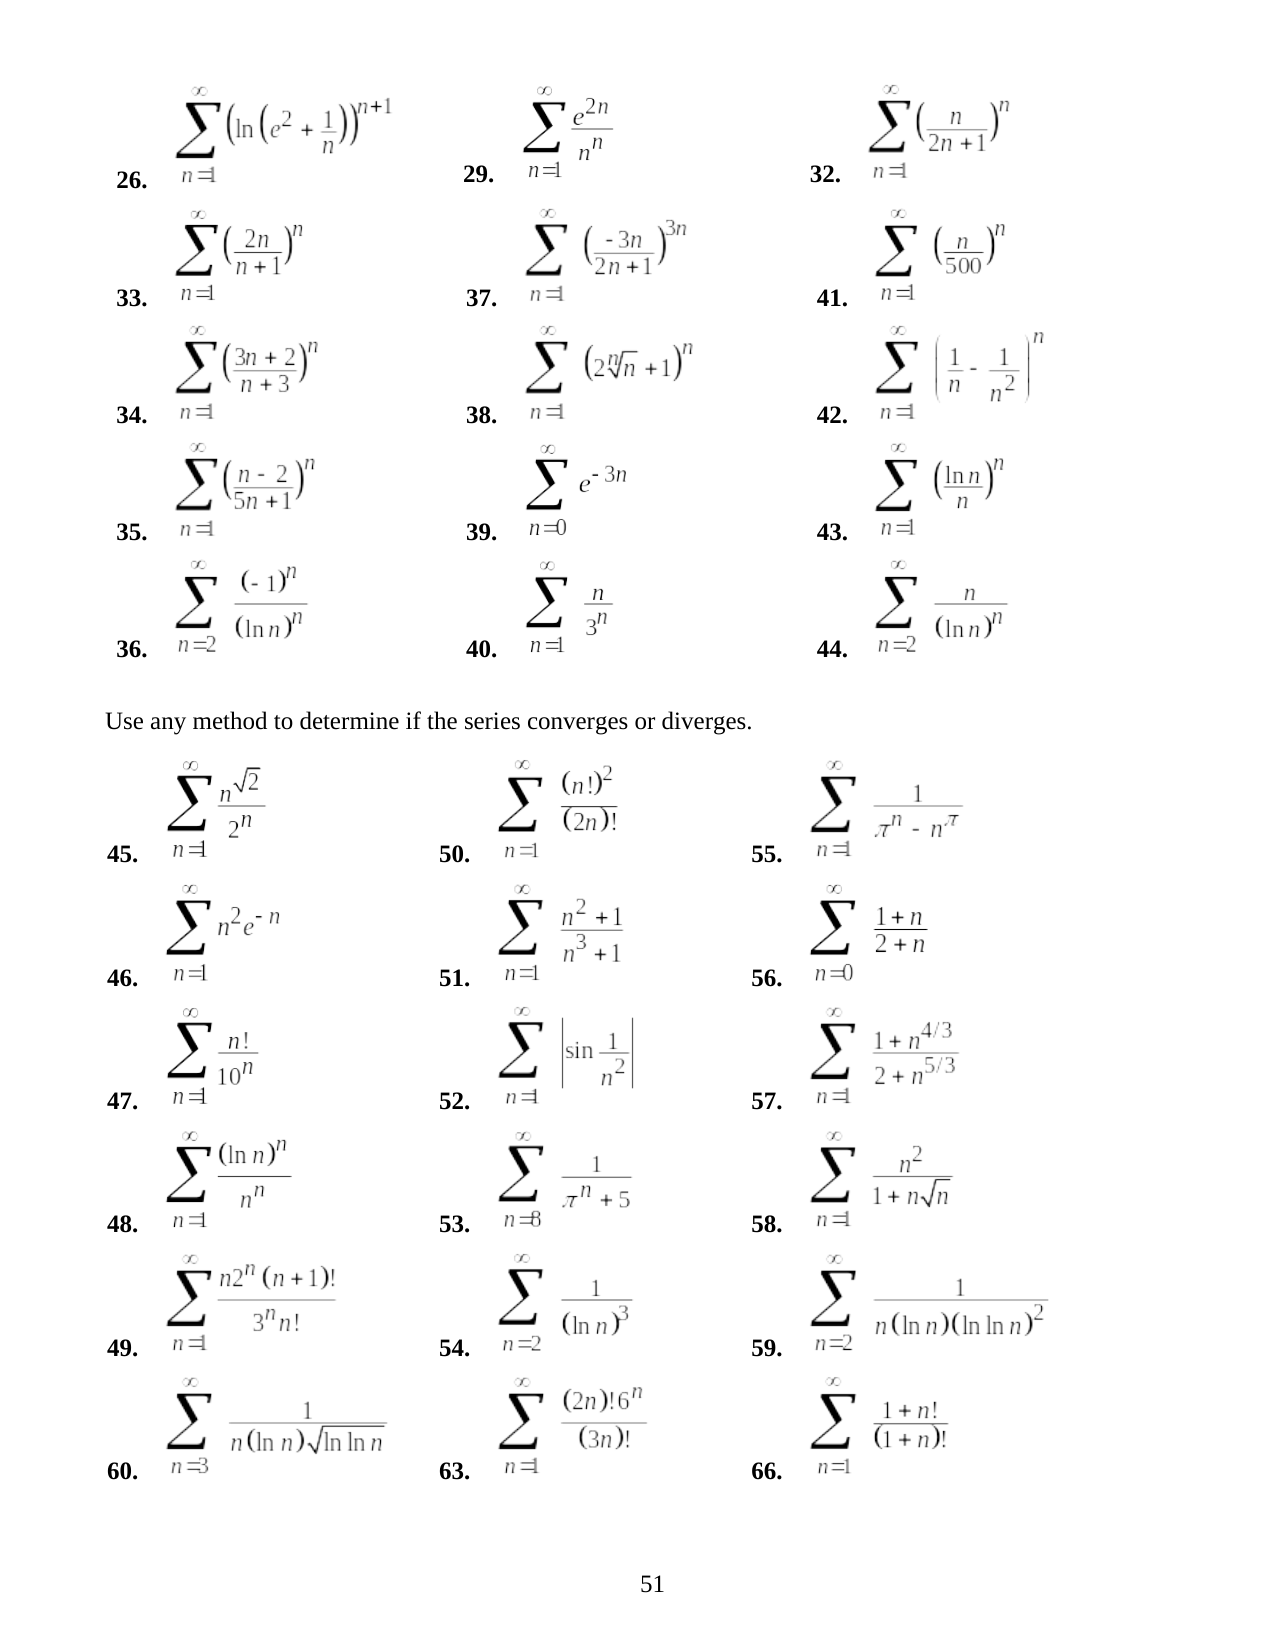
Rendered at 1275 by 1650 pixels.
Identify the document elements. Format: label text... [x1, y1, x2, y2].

table_header [452, 75, 798, 198]
table_cell [455, 199, 805, 684]
table_cell [740, 1366, 1129, 1489]
table_header [740, 749, 1129, 1366]
text Use any method to determine if the series converges or diverges. [105, 706, 1200, 734]
table_cell [805, 199, 1156, 684]
table_cell [96, 1366, 428, 1489]
table_header [96, 749, 428, 1366]
table_header [105, 75, 452, 198]
table_header [428, 749, 740, 1366]
table_header [798, 75, 1145, 198]
table_cell [105, 199, 454, 684]
table_cell [428, 1366, 740, 1489]
